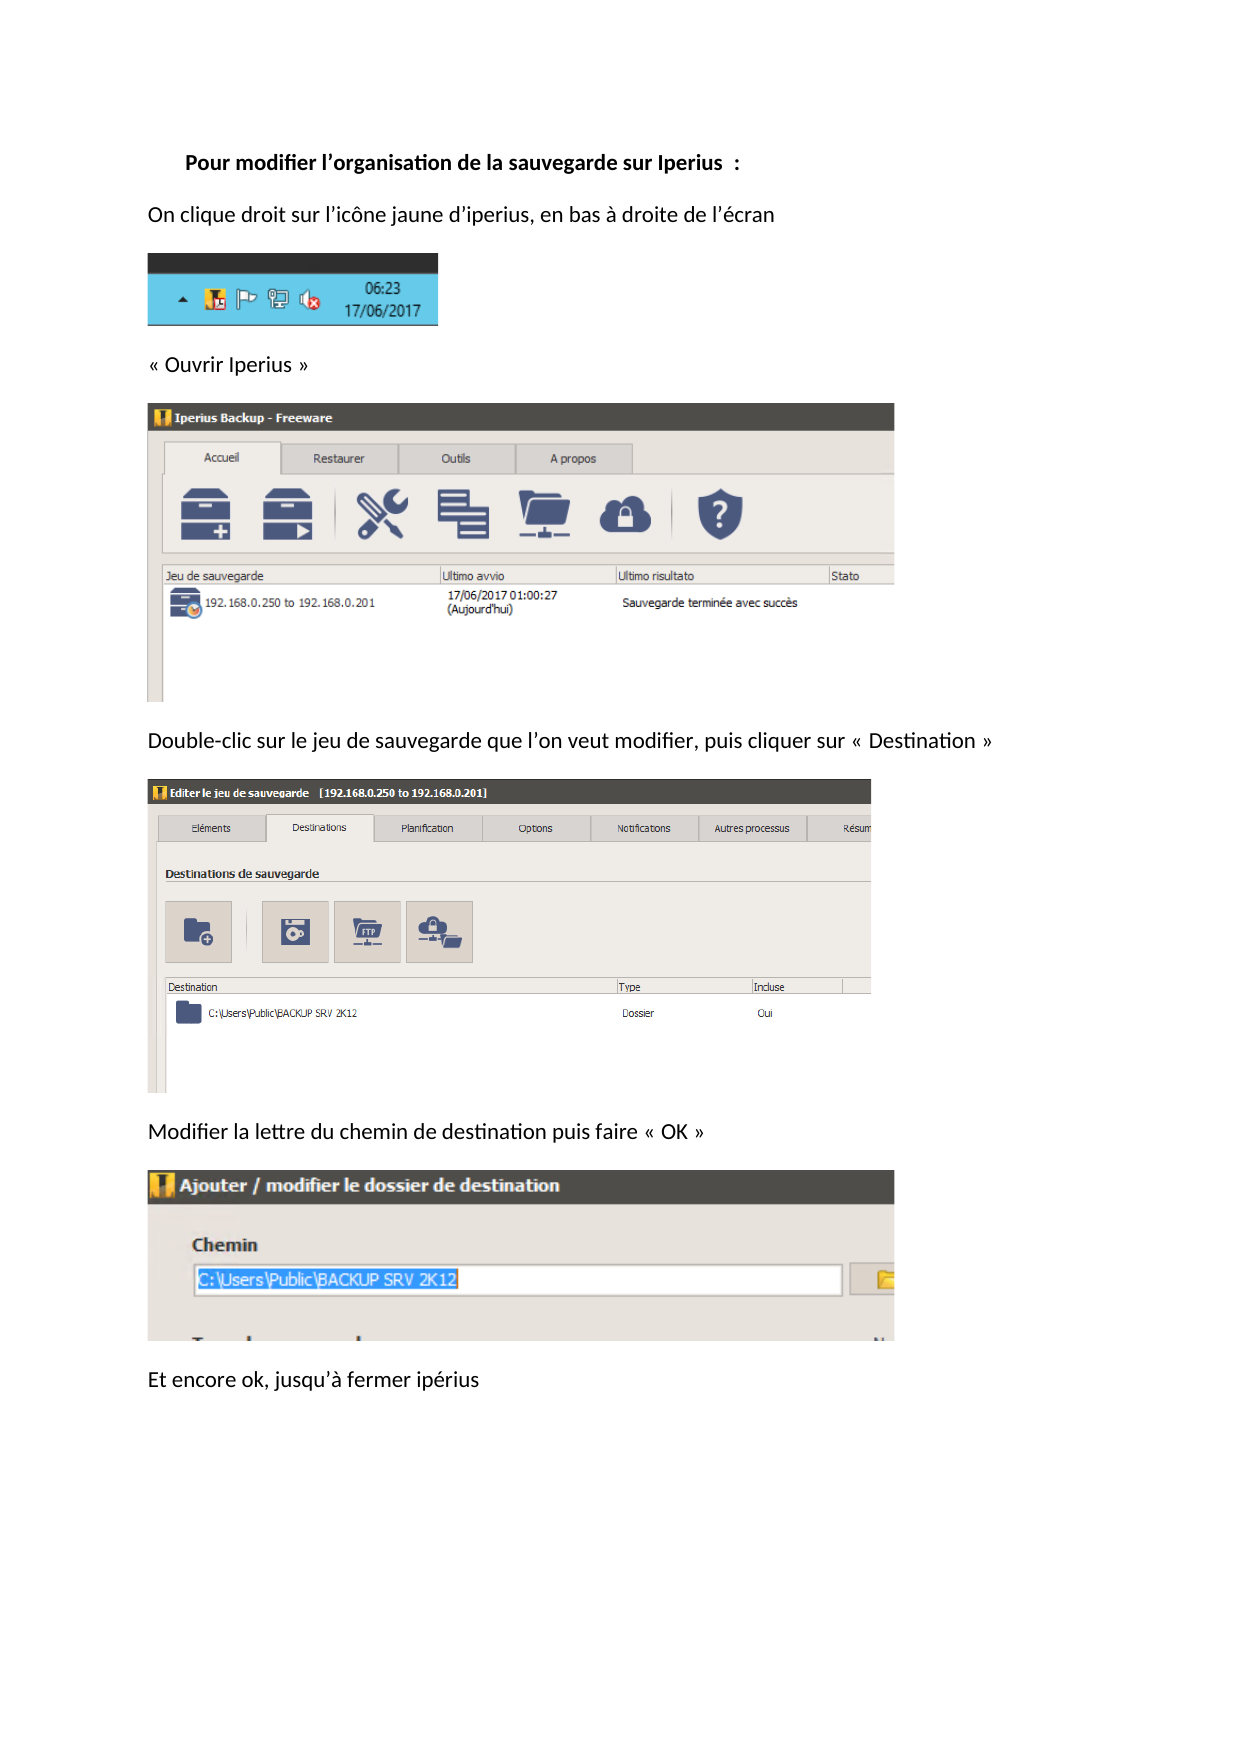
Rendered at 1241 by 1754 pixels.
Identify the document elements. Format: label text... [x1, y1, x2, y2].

picture [147, 779, 872, 1093]
text On clique droit sur l’icône jaune d’iperius, en bas à droite de l’écran [148, 201, 1093, 229]
text Et encore ok, jusqu’à fermer ipérius [148, 1366, 1093, 1394]
text « Ouvrir Iperius » [148, 351, 1093, 379]
picture [147, 1170, 895, 1341]
picture [147, 403, 895, 702]
text Double-clic sur le jeu de sauvegarde que l’on veut modifier, puis cliquer sur « Destination » [148, 727, 1093, 754]
text Pour modifier l’organisation de la sauvegarde sur Iperius : [148, 148, 1093, 176]
text Modifier la lettre du chemin de destination puis faire « OK » [148, 1117, 1093, 1145]
picture [147, 253, 439, 326]
